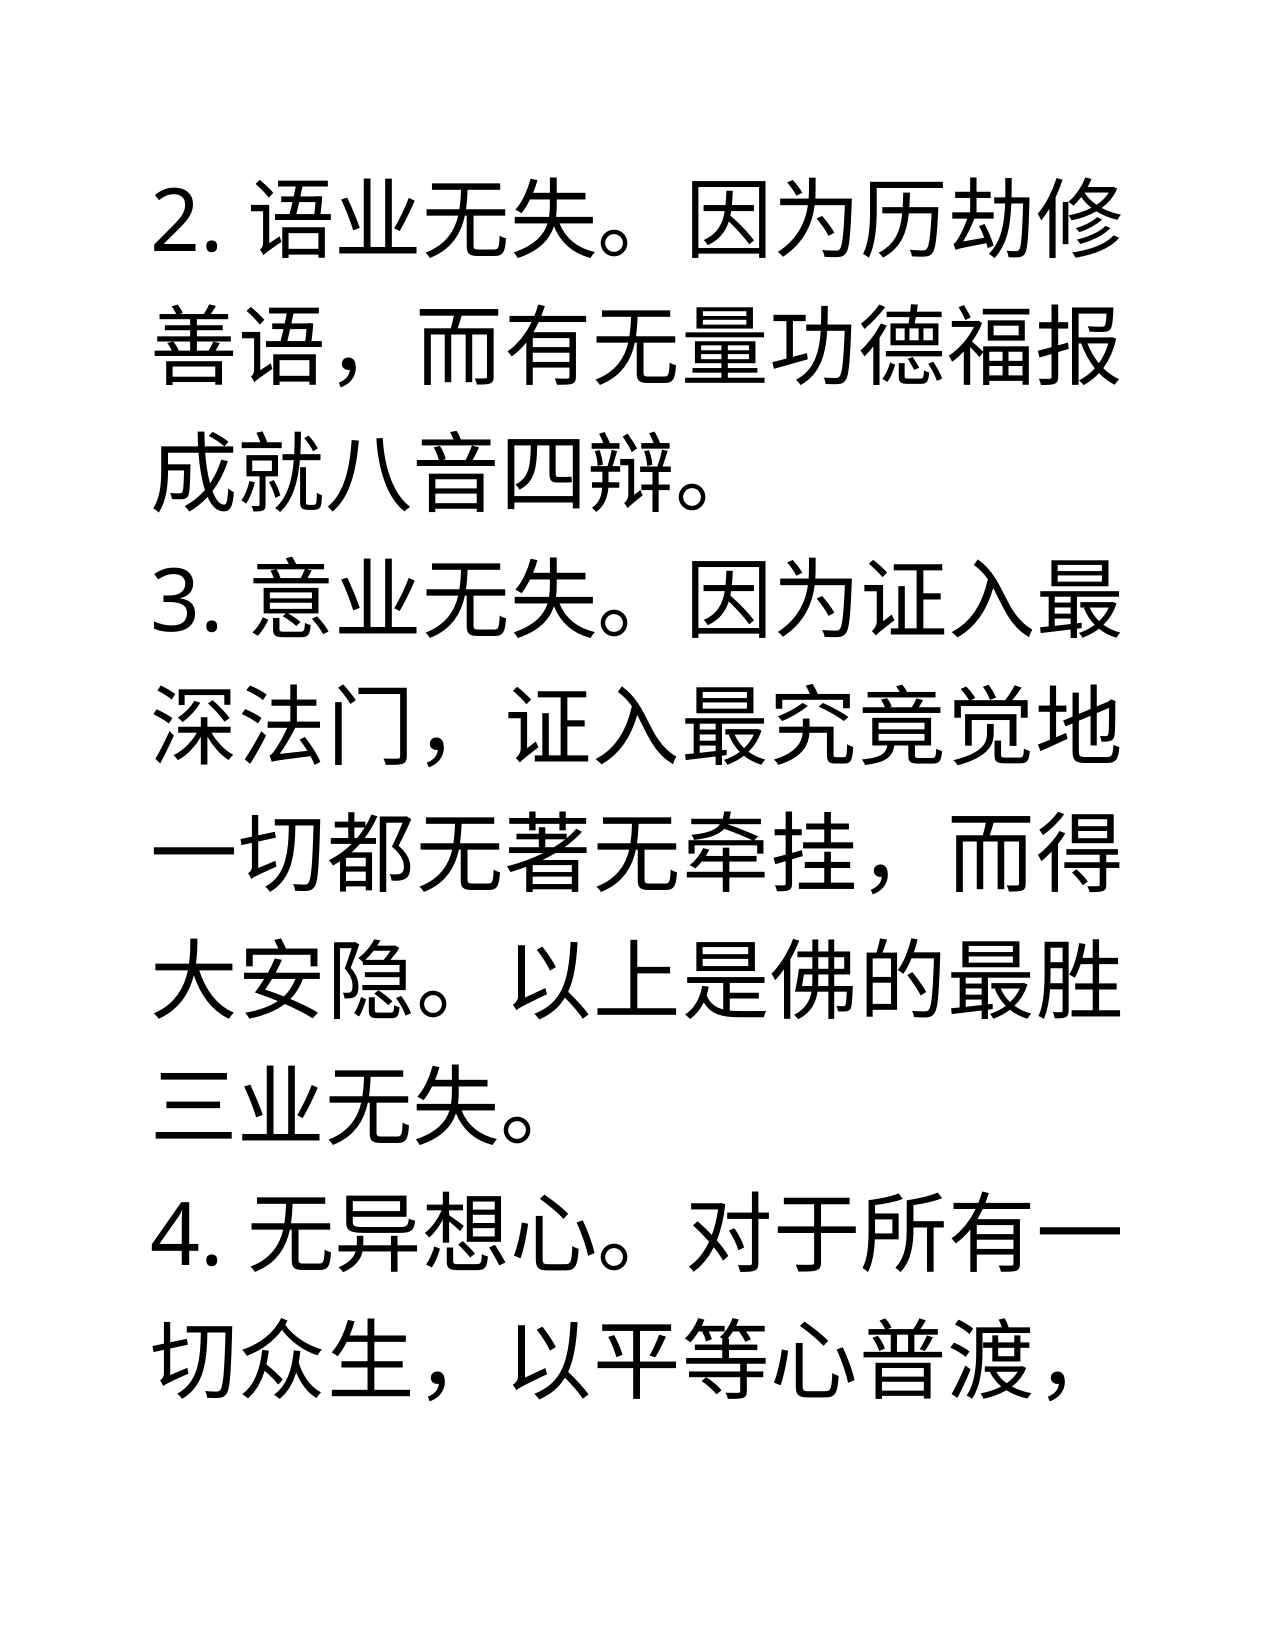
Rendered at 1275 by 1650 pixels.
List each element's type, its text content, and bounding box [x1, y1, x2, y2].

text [150, 1164, 1125, 1418]
text 3. 意业无失。因为证入最深法门，证入最究竟觉地，一切都无著无牵挂，而得大安隐。以上是佛的最胜三业无失。 [150, 530, 1125, 1164]
text 2. 语业无失。因为历劫修善语，而有无量功德福报，成就八音四辩。 [150, 150, 1125, 530]
